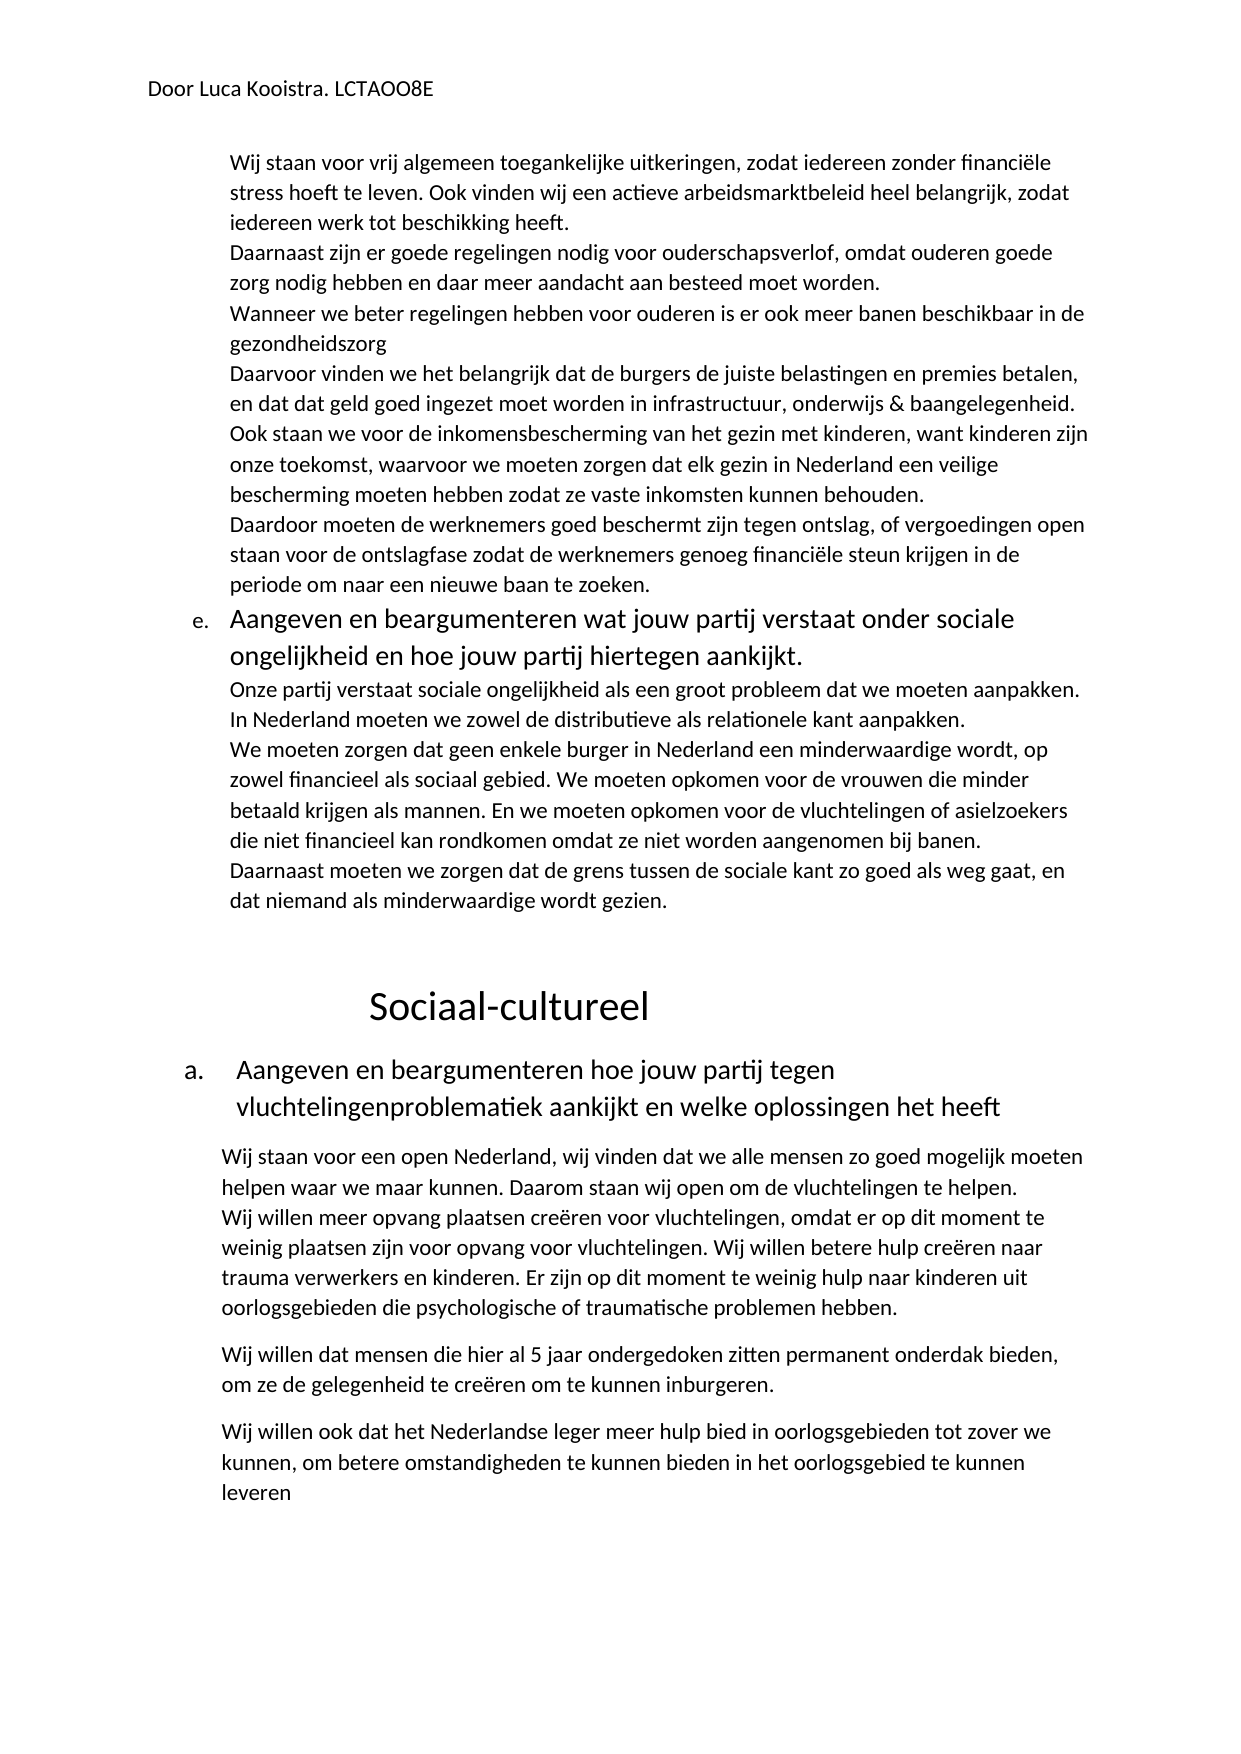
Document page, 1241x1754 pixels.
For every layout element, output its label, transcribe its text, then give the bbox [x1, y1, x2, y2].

list Aangeven en beargumenteren wat jouw partij verstaat onder sociale ongelijkheid en hoe jouw partij hiertegen aankijkt. [192, 601, 1093, 672]
list Daardoor moeten de werknemers goed beschermt zijn tegen ontslag, of vergoedingen open staan voor de ontslagfase zodat de werknemers genoeg financiële steun krijgen in de periode om naar een nieuwe baan te zoeken. [229, 510, 1093, 598]
text Wij staan voor een open Nederland, wij vinden dat we alle mensen zo goed mogelijk moeten helpen waar we maar kunnen. Daarom staan wij open om de vluchtelingen te helpen. Wij willen meer opvang plaatsen creëren voor vluchtelingen, omdat er op dit moment te weinig plaatsen zijn voor opvang voor vluchtelingen. Wij willen betere hulp creëren naar trauma verwerkers en kinderen. Er zijn op dit moment te weinig hulp naar kinderen uit oorlogsgebieden die psychologische of traumatische problemen hebben. [221, 1142, 1093, 1322]
list Wanneer we beter regelingen hebben voor ouderen is er ook meer banen beschikbaar in de gezondheidszorg [229, 299, 1093, 357]
list Daarvoor vinden we het belangrijk dat de burgers de juiste belastingen en premies betalen, en dat dat geld goed ingezet moet worden in infrastructuur, onderwijs & baangelegenheid. [229, 359, 1093, 417]
list Onze partij verstaat sociale ongelijkheid als een groot probleem dat we moeten aanpakken. In Nederland moeten we zowel de distributieve als relationele kant aanpakken. We moeten zorgen dat geen enkele burger in Nederland een minderwaardige wordt, op zowel financieel als sociaal gebied. We moeten opkomen voor de vrouwen die minder betaald krijgen als mannen. En we moeten opkomen voor de vluchtelingen of asielzoekers die niet financieel kan rondkomen omdat ze niet worden aangenomen bij banen. Daarnaast moeten we zorgen dat de grens tussen de sociale kant zo goed als weg gaat, en dat niemand als minderwaardige wordt gezien. [229, 675, 1093, 914]
text Wij willen ook dat het Nederlandse leger meer hulp bied in oorlogsgebieden tot zover we kunnen, om betere omstandigheden te kunnen bieden in het oorlogsgebied te kunnen leveren [221, 1417, 1093, 1506]
text Wij willen dat mensen die hier al 5 jaar ondergedoken zitten permanent onderdak bieden, om ze de gelegenheid te creëren om te kunnen inburgeren. [221, 1340, 1093, 1399]
list Wij staan voor vrij algemeen toegankelijke uitkeringen, zodat iedereen zonder financiële stress hoeft te leven. Ook vinden wij een actieve arbeidsmarktbeleid heel belangrijk, zodat iedereen werk tot beschikking heeft. [229, 148, 1093, 236]
list Ook staan we voor de inkomensbescherming van het gezin met kinderen, want kinderen zijn onze toekomst, waarvoor we moeten zorgen dat elk gezin in Nederland een veilige bescherming moeten hebben zodat ze vaste inkomsten kunnen behouden. [229, 419, 1093, 508]
list Daarnaast zijn er goede regelingen nodig voor ouderschapsverlof, omdat ouderen goede zorg nodig hebben en daar meer aandacht aan besteed moet worden. [229, 238, 1093, 296]
text Sociaal-cultureel [295, 980, 1093, 1031]
list Aangeven en beargumenteren hoe jouw partij tegen vluchtelingenproblematiek aankijkt en welke oplossingen het heeft [184, 1052, 1093, 1123]
